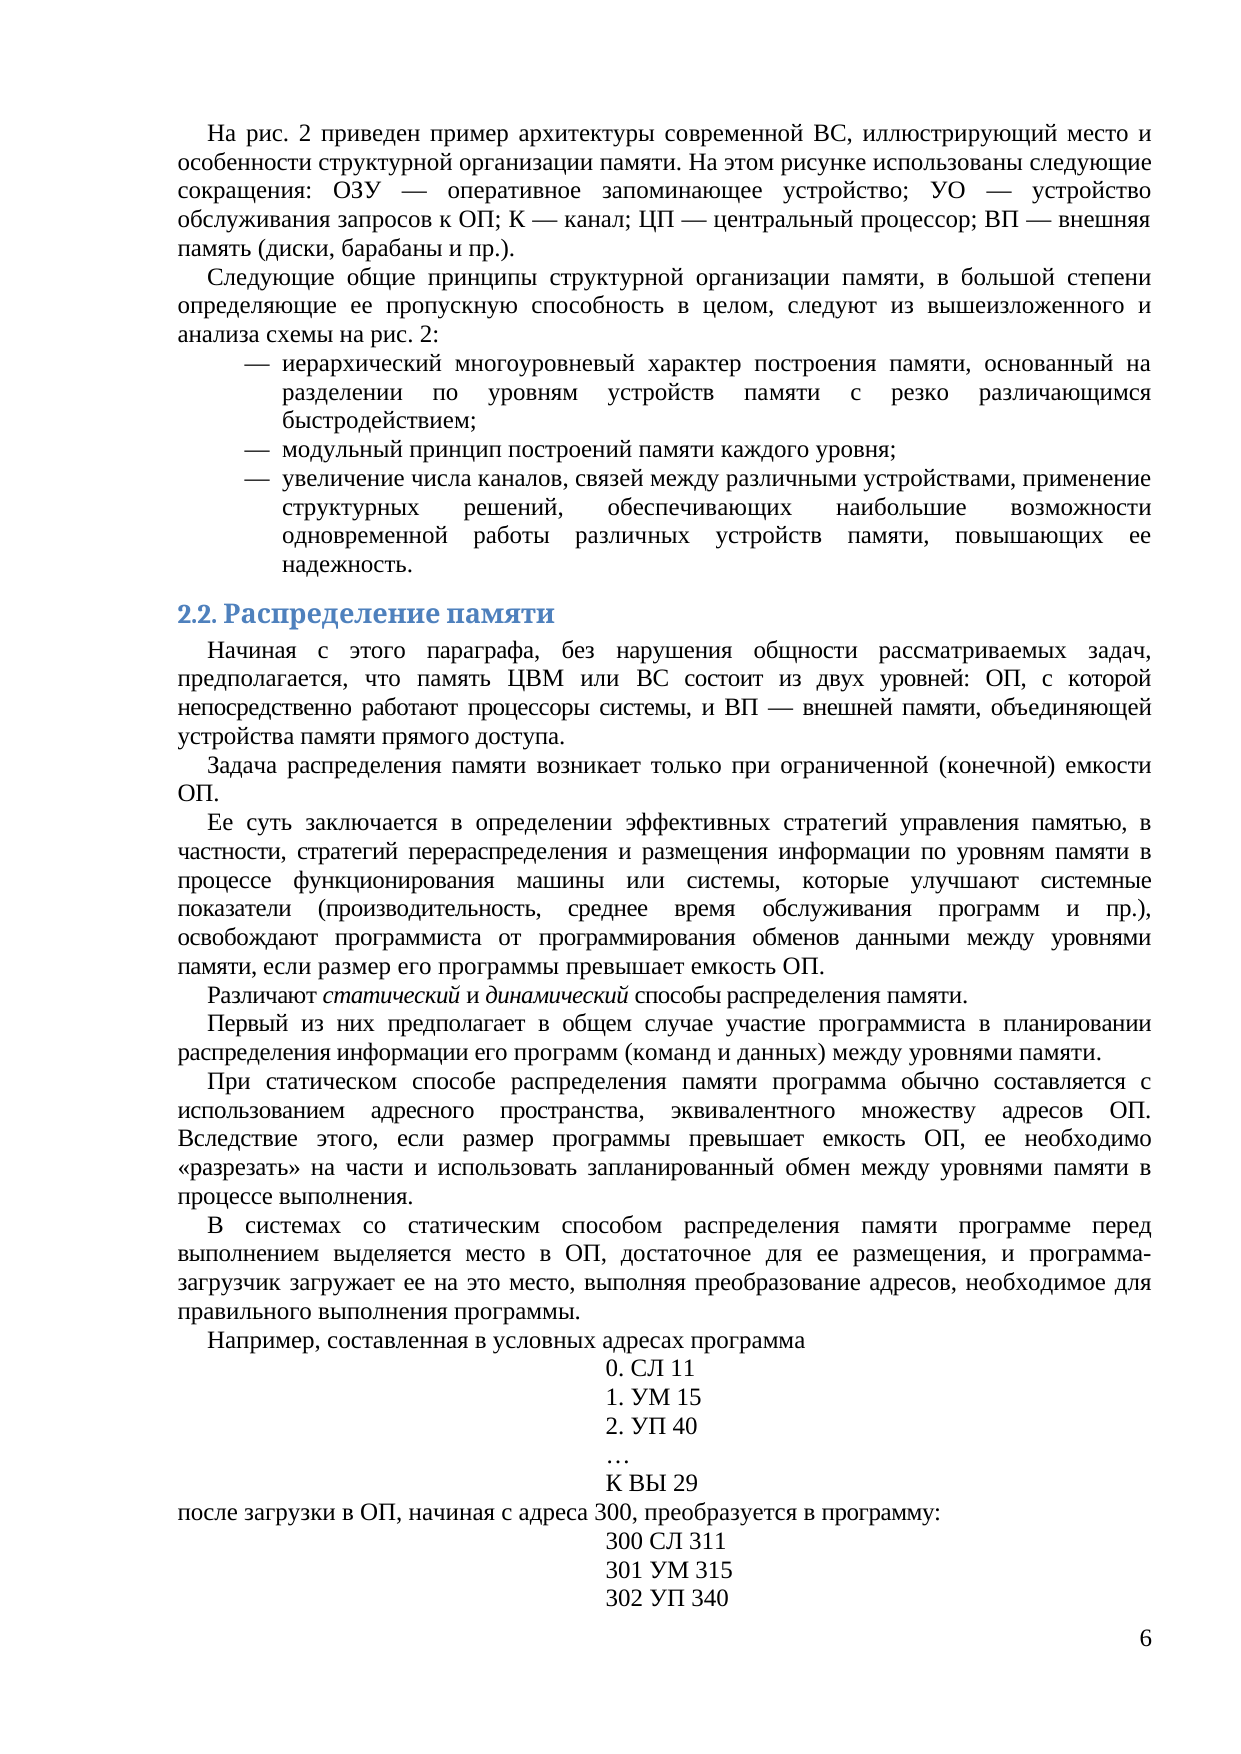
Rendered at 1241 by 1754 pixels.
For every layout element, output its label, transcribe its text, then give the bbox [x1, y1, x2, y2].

text Следующие общие принципы структурной организации памяти, в большой степени определяющие ее пропускную способность в целом, следуют из вышеизложенного и анализа схемы на рис. 2: [177, 262, 1152, 348]
text 2. УП 40 [177, 1411, 1152, 1440]
text … [177, 1440, 1152, 1468]
text Ее суть заключается в определении эффективных стратегий управления памятью, в частности, стратегий перераспределения и размещения информации по уровням памяти в процессе функционирования машины или системы, которые улучшают системные показатели (производительность, среднее время обслуживания программ и пр.), освобождают программиста от программирования обменов данными между уровнями памяти, если размер его программы превышает емкость ОП. [177, 807, 1152, 980]
text Задача распределения памяти возникает только при ограниченной (конечной) емкости ОП. [177, 750, 1152, 807]
text 301 УМ 315 [177, 1555, 1152, 1583]
text Начиная с этого параграфа, без нарушения общности рассматриваемых задач, предполагается, что память ЦВМ или ВС состоит из двух уровней: ОП, с которой непосредственно работают процессоры системы, и ВП — внешней памяти, объединяющей устройства памяти прямого доступа. [177, 635, 1152, 750]
list увеличение числа каналов, связей между различными устройствами, применение структурных решений, обеспечивающих наибольшие возможности одновременной работы различных устройств памяти, повышающих ее надежность. [244, 463, 1152, 578]
subtitle 2.2. Распределение памяти [177, 599, 1152, 630]
text Например, составленная в условных адресах программа [177, 1325, 1152, 1353]
text На рис. 2 приведен пример архитектуры современной ВС, иллюстрирующий место и особенности структурной организации памяти. На этом рисунке использованы следующие сокращения: ОЗУ — оперативное запоминающее устройство; УО — устройство обслуживания запросов к ОП; К — канал; ЦП — центральный процессор; ВП — внешняя память (диски, барабаны и пр.). [177, 118, 1152, 262]
text 300 СЛ 311 [177, 1526, 1152, 1555]
text после загрузки в ОП, начиная с адреса 300, преобразуется в программу: [177, 1497, 1152, 1526]
text 0. СЛ 11 [177, 1353, 1152, 1382]
text 1. УМ 15 [177, 1382, 1152, 1411]
text Первый из них предполагает в общем случае участие программиста в планировании распределения информации его программ (команд и данных) между уровнями памяти. [177, 1008, 1152, 1066]
text 302 УП 340 [177, 1583, 1152, 1612]
text В системах со статическим способом распределения памяти программе перед выполнением выделяется место в ОП, достаточное для ее размещения, и программа-загрузчик загружает ее на это место, выполняя преобразование адресов, необходимое для правильного выполнения программы. [177, 1210, 1152, 1325]
text К ВЫ 29 [177, 1468, 1152, 1497]
list модульный принцип построений памяти каждого уровня; [244, 434, 1152, 463]
text Различают статический и динамический способы распределения памяти. [177, 980, 1152, 1008]
text При статическом способе распределения памяти программа обычно составляется с использованием адресного пространства, эквивалентного множеству адресов ОП. Вследствие этого, если размер программы превышает емкость ОП, ее необходимо «разрезать» на части и использовать запланированный обмен между уровнями памяти в процессе выполнения. [177, 1066, 1152, 1210]
list иерархический многоуровневый характер построения памяти, основанный на разделении по уровням устройств памяти с резко различающимся быстродействием; [244, 348, 1152, 434]
